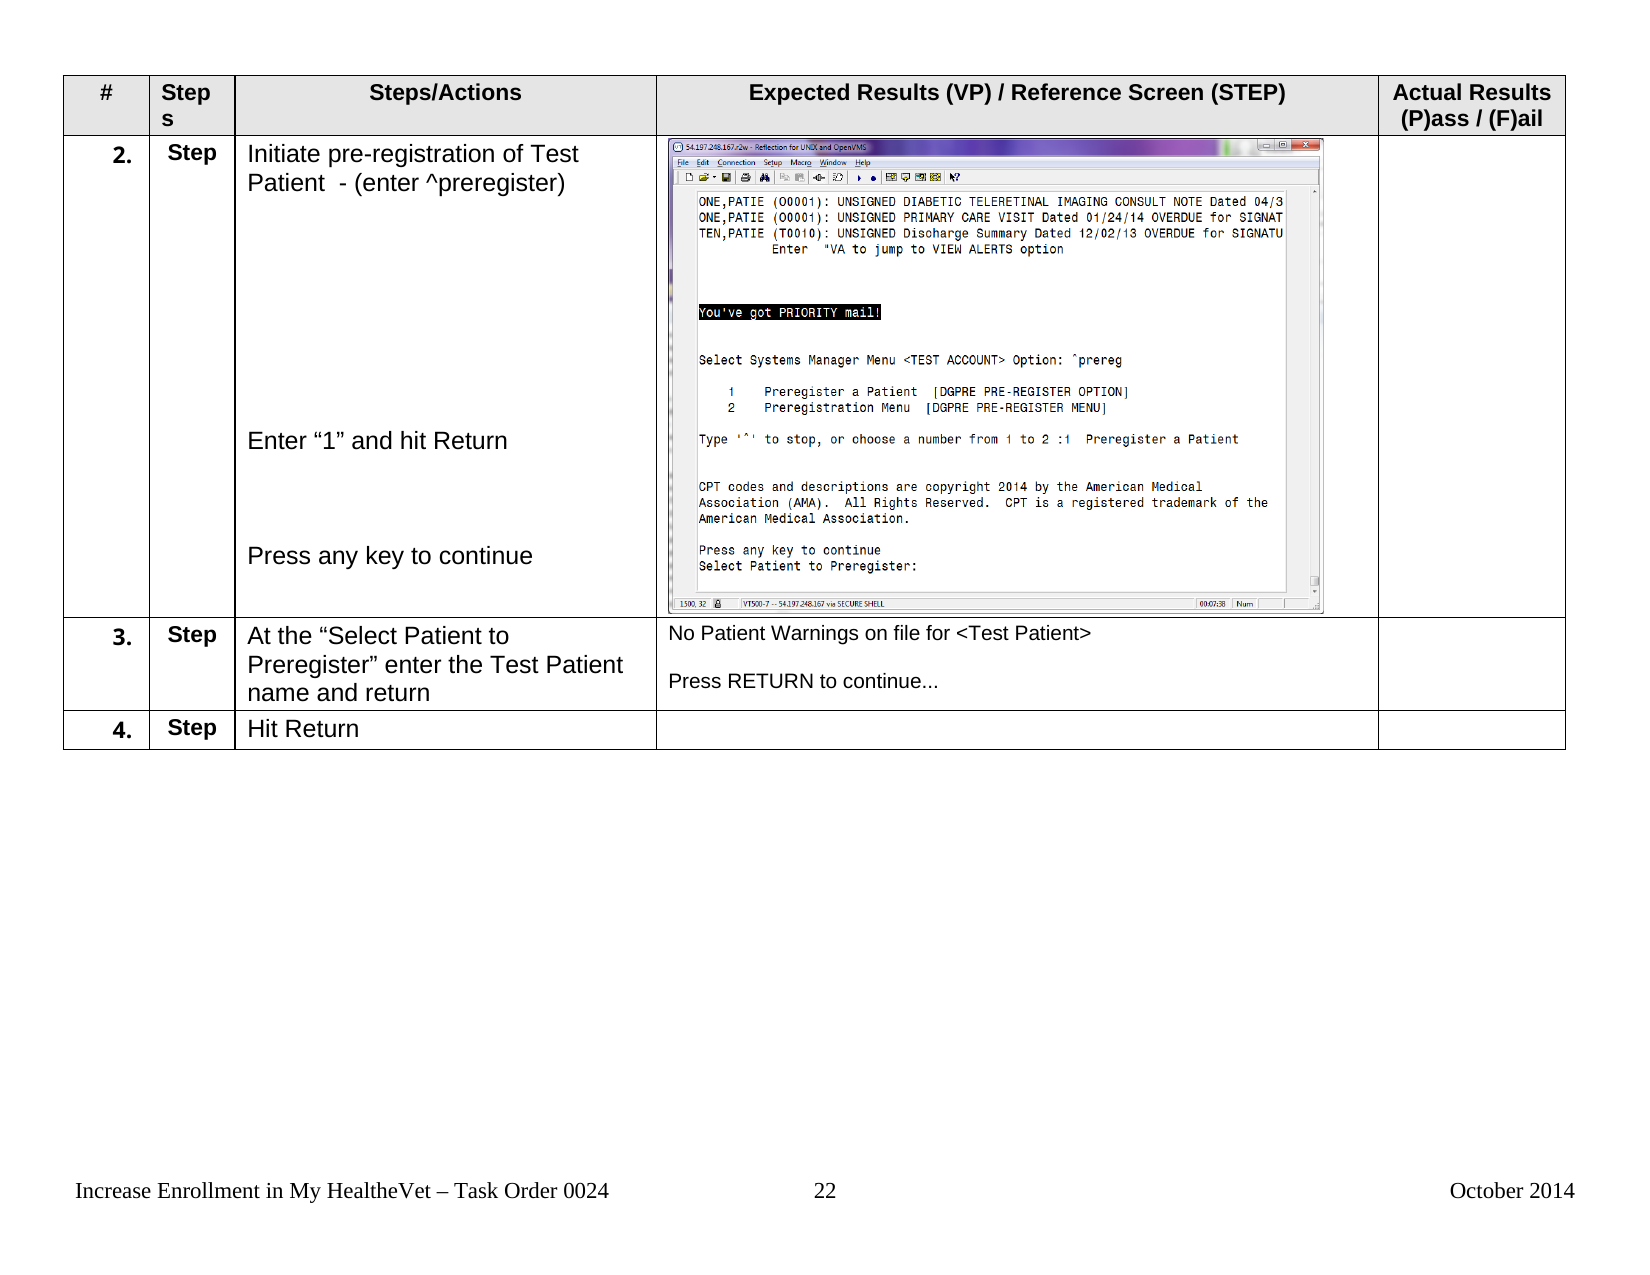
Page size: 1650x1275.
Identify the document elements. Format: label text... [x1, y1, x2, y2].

table_cell [64, 711, 149, 748]
table_cell [1379, 618, 1565, 710]
table_cell Initiate pre-registration of Test Patient - (enter ^preregister) Enter “1” and hit Return Press any key to continue [236, 136, 656, 617]
table_cell [1379, 136, 1565, 617]
table_header Steps [150, 76, 234, 135]
table_header # [64, 76, 149, 135]
table_cell Step [150, 136, 234, 617]
table_cell No Patient Warnings on file for <Test Patient> Press RETURN to continue... [657, 618, 1378, 710]
table_cell [64, 618, 149, 710]
table_cell Step [150, 618, 234, 710]
table_cell [64, 136, 149, 617]
table_header Actual Results (P)ass / (F)ail [1379, 76, 1565, 135]
table_header Steps/Actions [236, 76, 656, 135]
table_cell [1379, 711, 1565, 748]
table_cell [657, 136, 1378, 617]
table_cell Step [150, 711, 234, 748]
table_cell Hit Return [236, 711, 656, 748]
table_cell At the “Select Patient to Preregister” enter the Test Patient name and return [236, 618, 656, 710]
table_header Expected Results (VP) / Reference Screen (STEP) [657, 76, 1378, 135]
table_cell [657, 711, 1378, 748]
picture [668, 138, 1324, 614]
